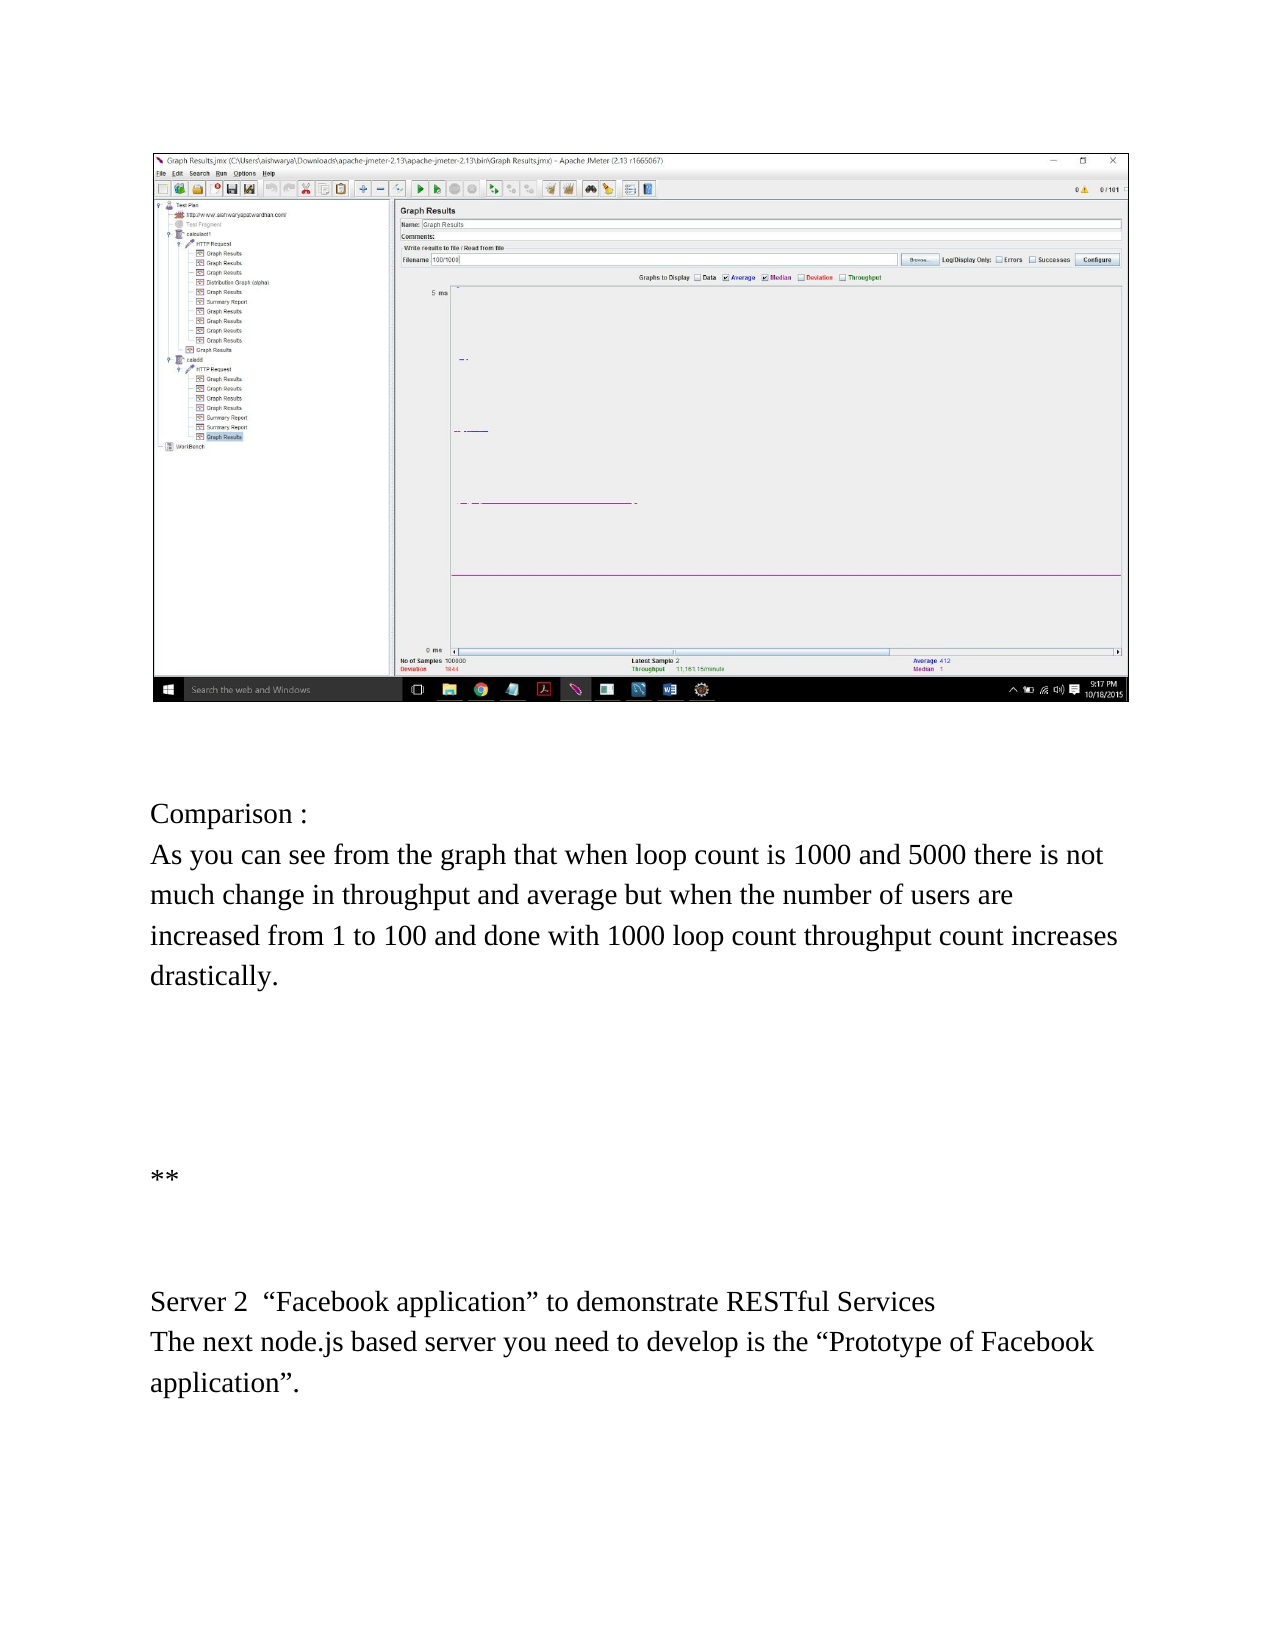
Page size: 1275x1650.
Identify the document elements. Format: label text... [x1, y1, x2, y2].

text Comparison : [150, 796, 1139, 830]
text The next node.js based server you need to develop is the “Prototype of Facebook application”. [150, 1324, 1099, 1398]
text Server 2 ­ “Facebook application” to demonstrate RESTful Services [150, 1284, 1139, 1317]
text As you can see from the graph that when loop count is 1000 and 5000 there is not much change in throughput and average but when the number of users are increased from 1 to 100 and done with 1000 loop count throughput count increases drastically. [150, 837, 1122, 992]
picture [154, 154, 1128, 701]
text ­­**­­ [150, 1162, 1139, 1195]
